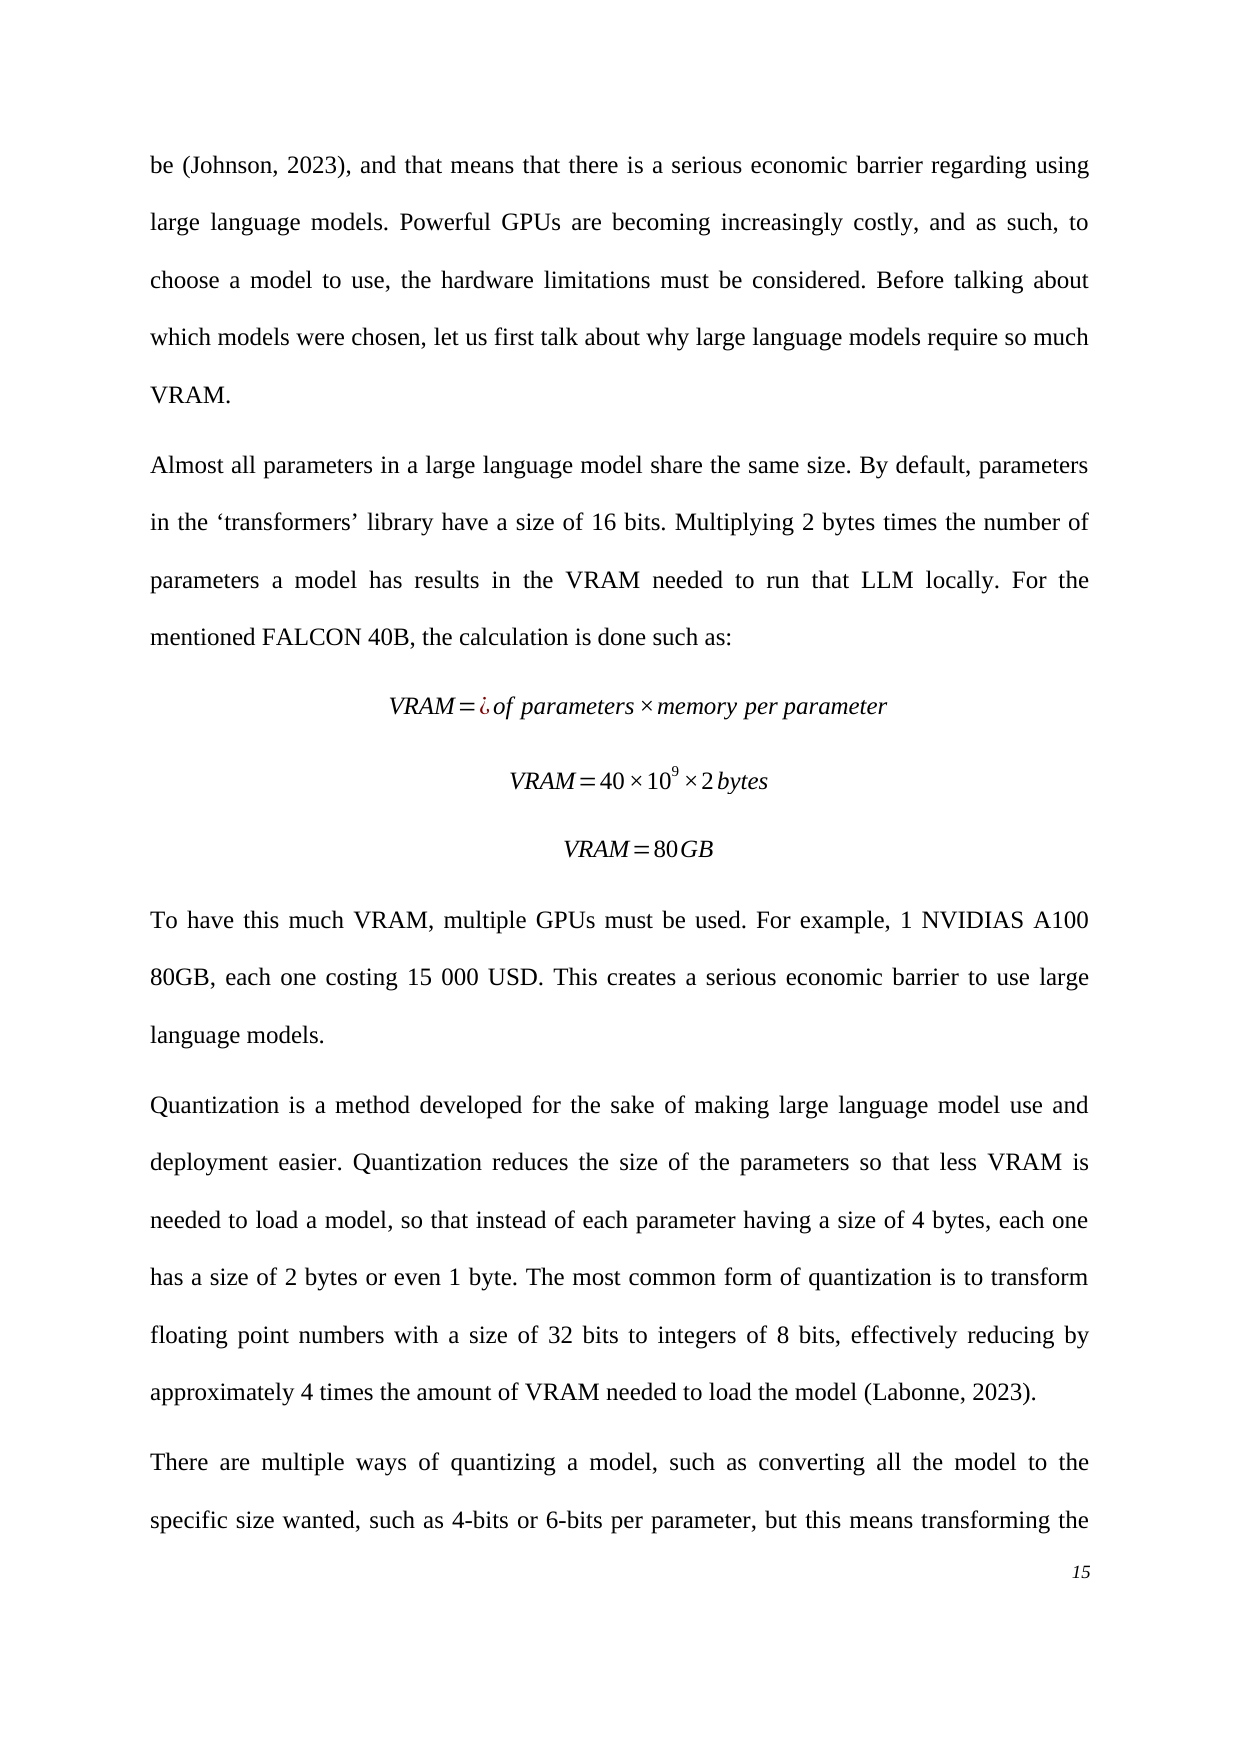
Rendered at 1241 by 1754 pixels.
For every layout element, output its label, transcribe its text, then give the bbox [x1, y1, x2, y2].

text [150, 1447, 1090, 1534]
text Quantization is a method developed for the sake of making large language model use and deployment easier. Quantization reduces the size of the parameters so that less VRAM is needed to load a model, so that instead of each parameter having a size of 4 bytes, each one has a size of 2 bytes or even 1 byte. The most common form of quantization is to transform floating point numbers with a size of 32 bits to integers of 8 bits, effectively reducing by approximately 4 times the amount of VRAM needed to load the model . [150, 1090, 1090, 1406]
text Almost all parameters in a large language model share the same size. By default, parameters in the ‘transformers’ library have a size of 16 bits. Multiplying 2 bytes times the number of parameters a model has results in the VRAM needed to run that LLM locally. For the mentioned FALCON 40B, the calculation is done such as: [150, 450, 1090, 651]
text To have this much VRAM, multiple GPUs must be used. For example, 1 NVIDIAS A100 80GB, each one costing 15 000 USD. This creates a serious economic barrier to use large language models. [150, 905, 1090, 1049]
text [150, 150, 1090, 409]
